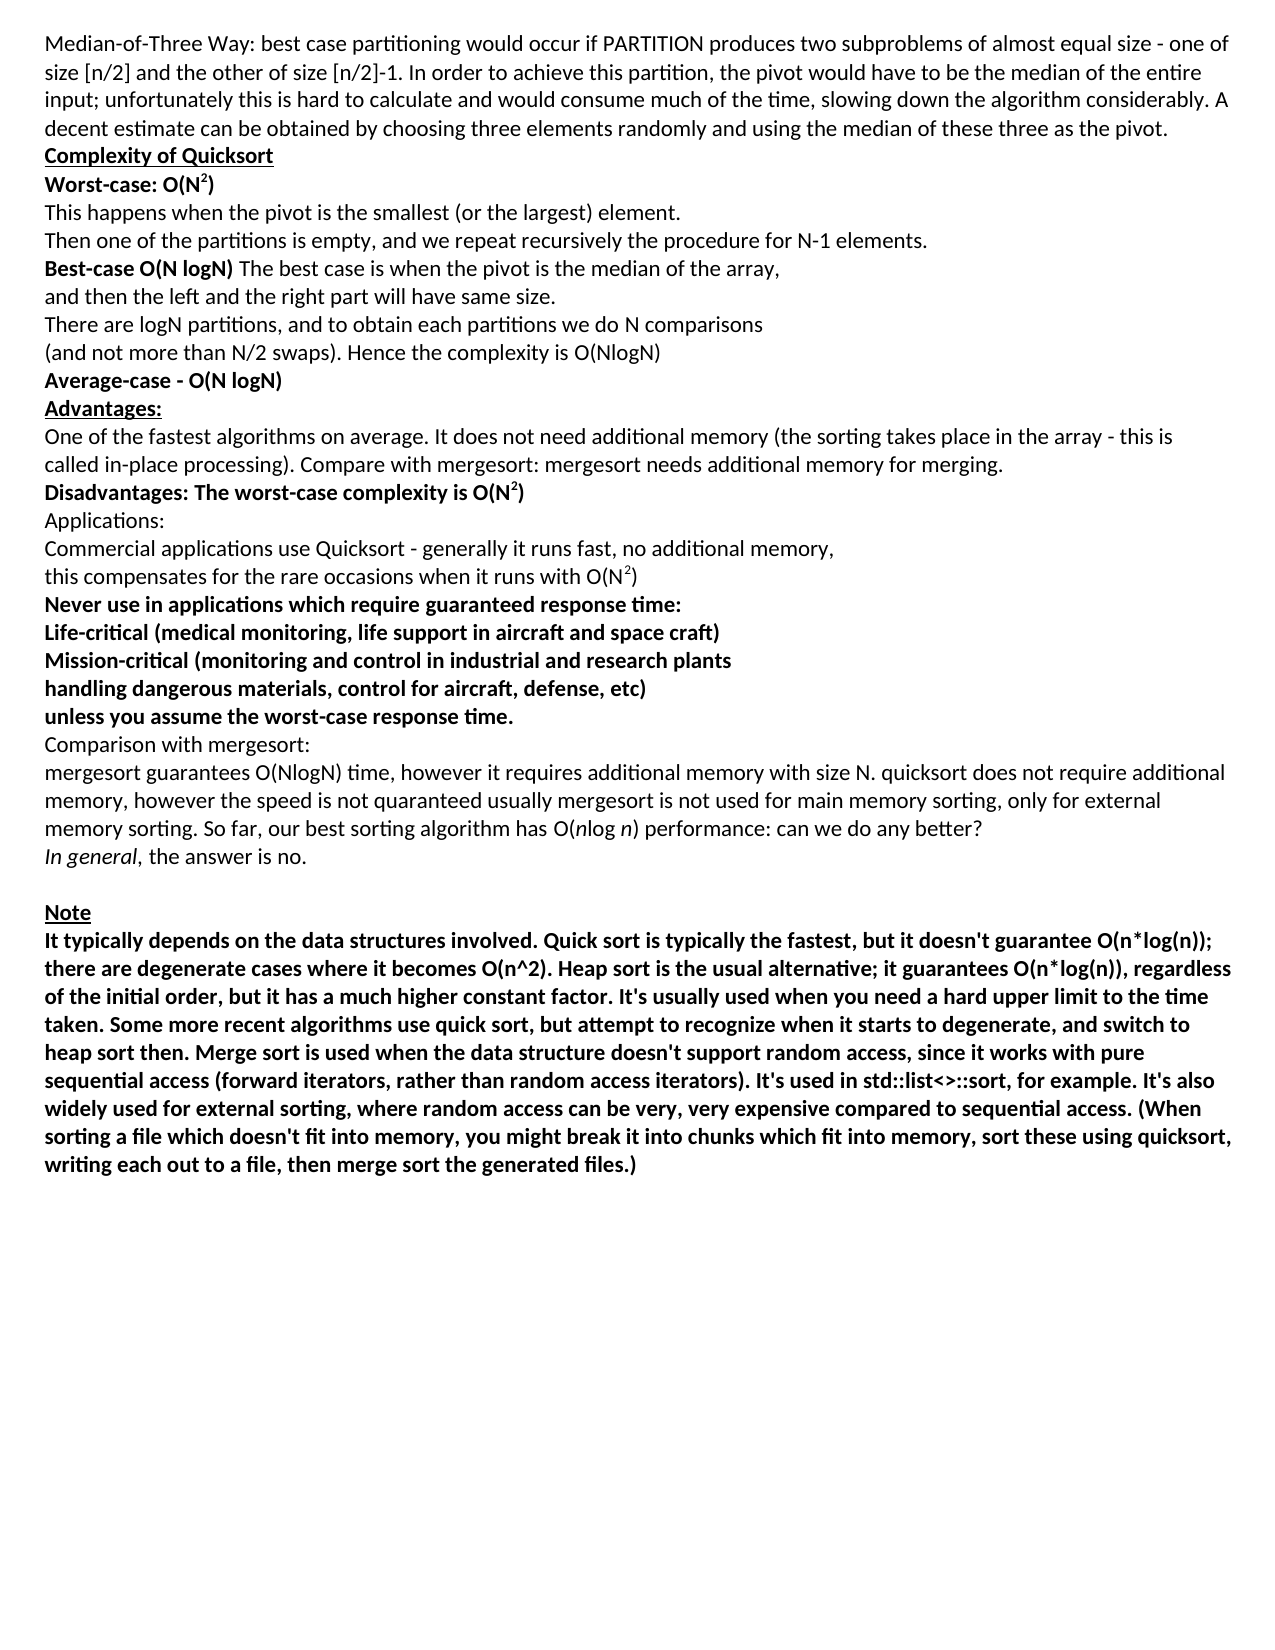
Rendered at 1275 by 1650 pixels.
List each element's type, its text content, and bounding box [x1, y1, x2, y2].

text In general, the answer is no. [44, 842, 1240, 870]
text Note [44, 898, 1240, 926]
text Worst-case: O(N2) [44, 170, 1240, 198]
text Complexity of Quicksort [44, 142, 1240, 170]
text Applications: [44, 506, 1240, 534]
text Disadvantages: The worst-case complexity is O(N2) [44, 478, 1240, 506]
text Comparison with mergesort: [44, 730, 1240, 758]
text Commercial applications use Quicksort - generally it runs fast, no additional memory, this compensates for the rare occasions when it runs with O(N2) [44, 534, 1240, 590]
text Never use in applications which require guaranteed response time: [44, 590, 1240, 618]
text Average-case - O(N logN) [44, 366, 1240, 394]
text Mission-critical (monitoring and control in industrial and research plants handling dangerous materials, control for aircraft, defense, etc) [44, 646, 1240, 702]
text There are logN partitions, and to obtain each partitions we do N comparisons (and not more than N/2 swaps). Hence the complexity is O(NlogN) [44, 310, 1240, 366]
text mergesort guarantees O(NlogN) time, however it requires additional memory with size N. quicksort does not require additional memory, however the speed is not quaranteed usually mergesort is not used for main memory sorting, only for external memory sorting. So far, our best sorting algorithm has O(nlog n) performance: can we do any better? [44, 758, 1240, 842]
text Median-of-Three Way: best case partitioning would occur if PARTITION produces two subproblems of almost equal size - one of size [n/2] and the other of size [n/2]-1. In order to achieve this partition, the pivot would have to be the median of the entire input; unfortunately this is hard to calculate and would consume much of the time, slowing down the algorithm considerably. A decent estimate can be obtained by choosing three elements randomly and using the median of these three as the pivot. [44, 29, 1240, 142]
text One of the fastest algorithms on average. It does not need additional memory (the sorting takes place in the array - this is called in-place processing). Compare with mergesort: mergesort needs additional memory for merging. [44, 422, 1240, 478]
text This happens when the pivot is the smallest (or the largest) element. Then one of the partitions is empty, and we repeat recursively the procedure for N-1 elements. [44, 198, 1240, 254]
text It typically depends on the data structures involved. Quick sort is typically the fastest, but it doesn't guarantee O(n*log(n)); there are degenerate cases where it becomes O(n^2). Heap sort is the usual alternative; it guarantees O(n*log(n)), regardless of the initial order, but it has a much higher constant factor. It's usually used when you need a hard upper limit to the time taken. Some more recent algorithms use quick sort, but attempt to recognize when it starts to degenerate, and switch to heap sort then. Merge sort is used when the data structure doesn't support random access, since it works with pure sequential access (forward iterators, rather than random access iterators). It's used in std::list<>::sort, for example. It's also widely used for external sorting, where random access can be very, very expensive compared to sequential access. (When sorting a file which doesn't fit into memory, you might break it into chunks which fit into memory, sort these using quicksort, writing each out to a file, then merge sort the generated files.) [44, 926, 1240, 1178]
text Best-case O(N logN) The best case is when the pivot is the median of the array, and then the left and the right part will have same size. [44, 254, 1240, 310]
text Advantages: [44, 394, 1240, 422]
text unless you assume the worst-case response time. [44, 702, 1240, 730]
text Life-critical (medical monitoring, life support in aircraft and space craft) [44, 618, 1240, 646]
